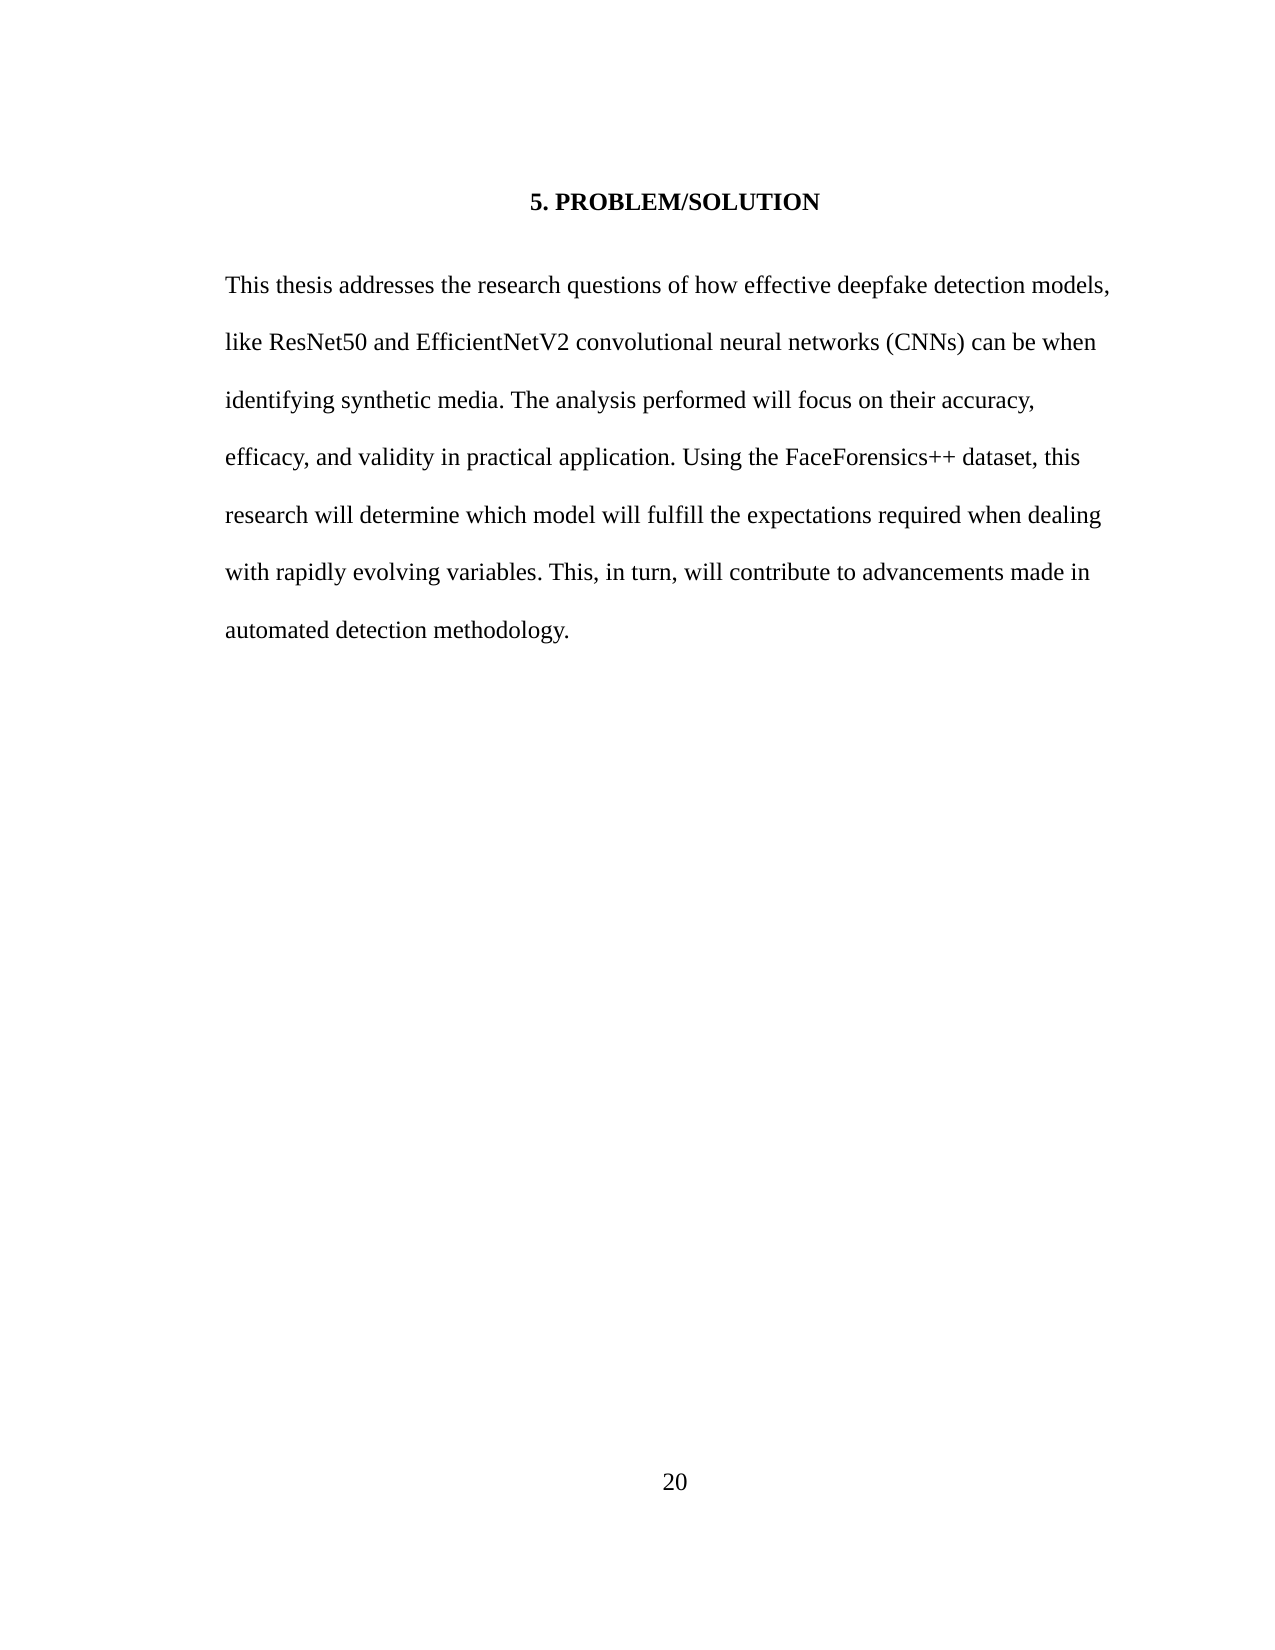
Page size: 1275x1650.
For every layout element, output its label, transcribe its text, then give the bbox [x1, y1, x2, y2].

subtitle 5. Problem/Solution [225, 187, 1125, 216]
text This thesis addresses the research questions of how effective deepfake detection models, like ResNet50 and EfficientNetV2 convolutional neural networks (CNNs) can be when identifying synthetic media. The analysis performed will focus on their accuracy, efficacy, and validity in practical application. Using the FaceForensics++ dataset, this research will determine which model will fulfill the expectations required when dealing with rapidly evolving variables. This, in turn, will contribute to advancements made in automated detection methodology. [225, 270, 1125, 644]
